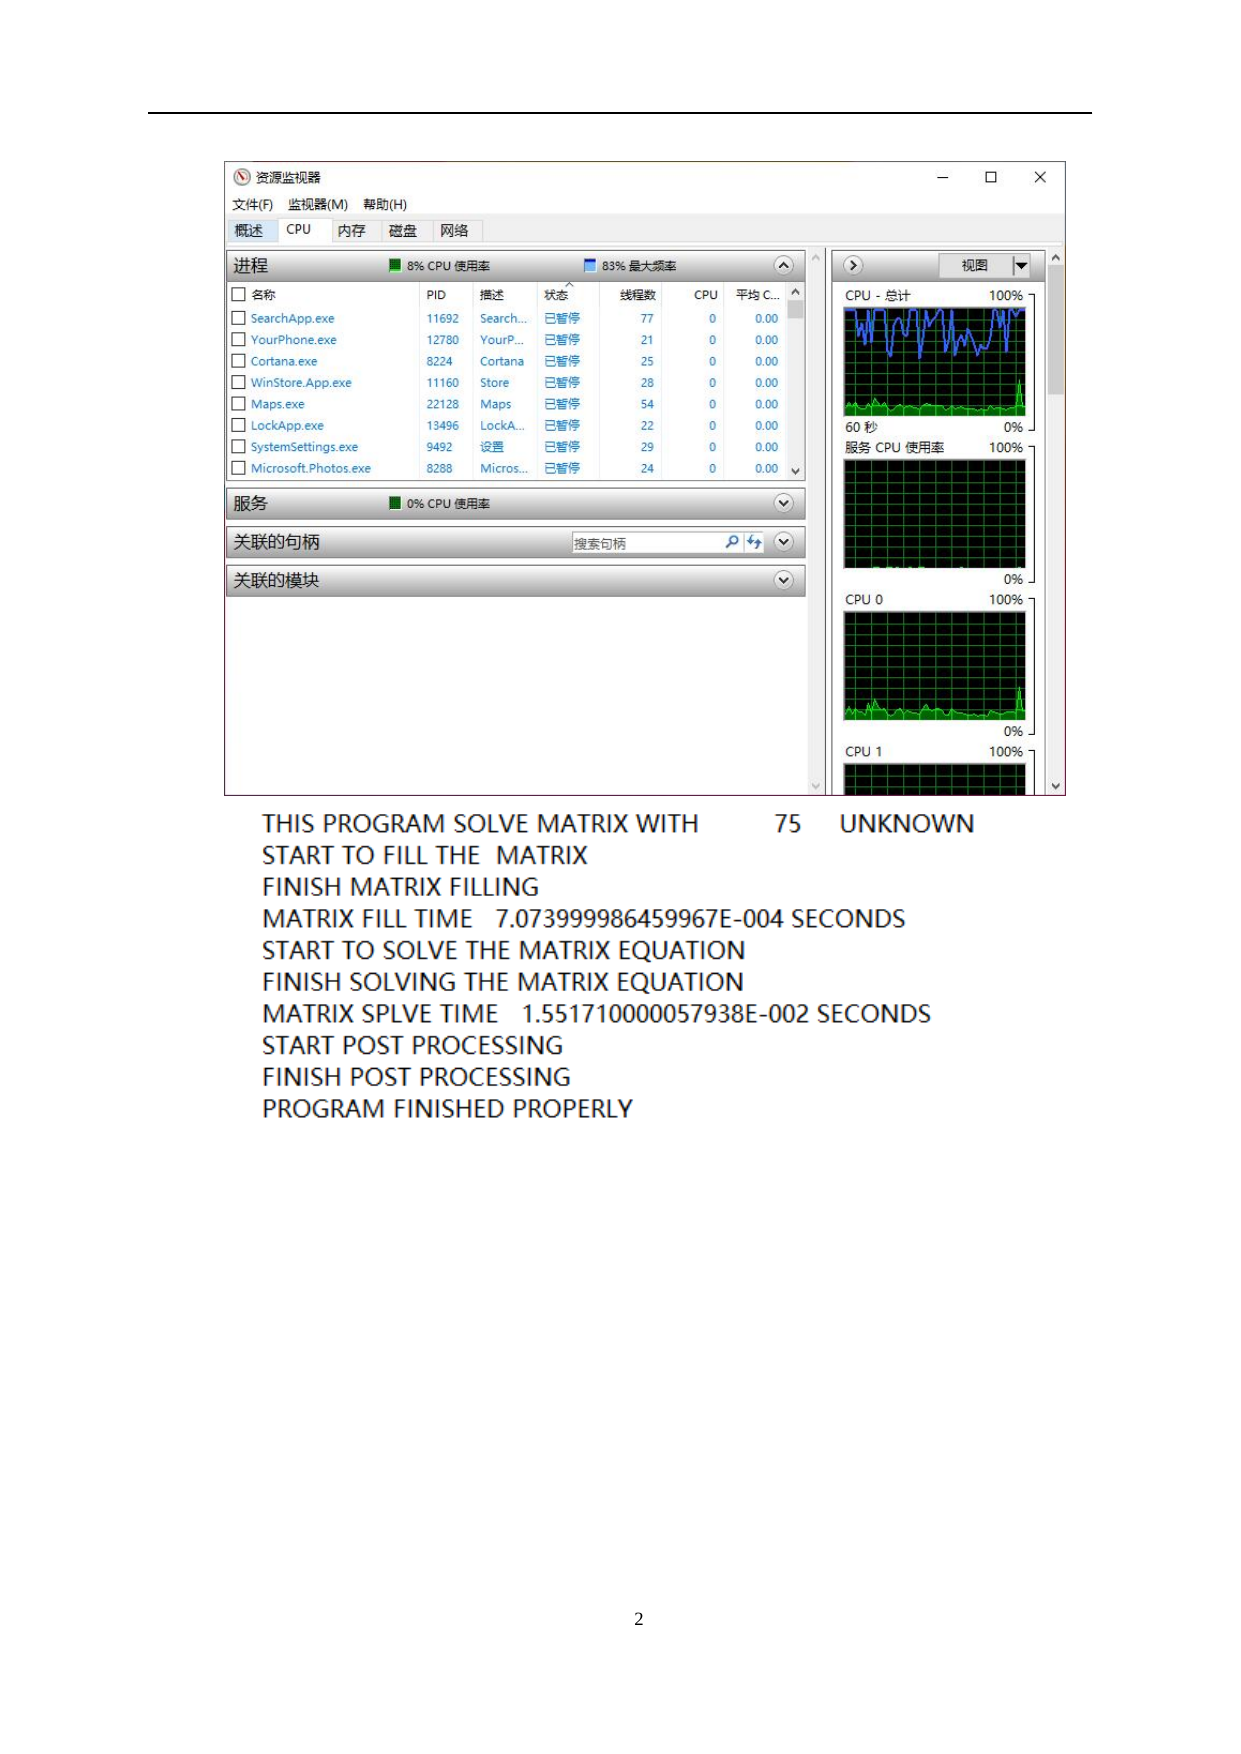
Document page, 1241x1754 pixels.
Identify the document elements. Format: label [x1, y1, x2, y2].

picture [224, 161, 1066, 796]
picture [250, 810, 1040, 1163]
